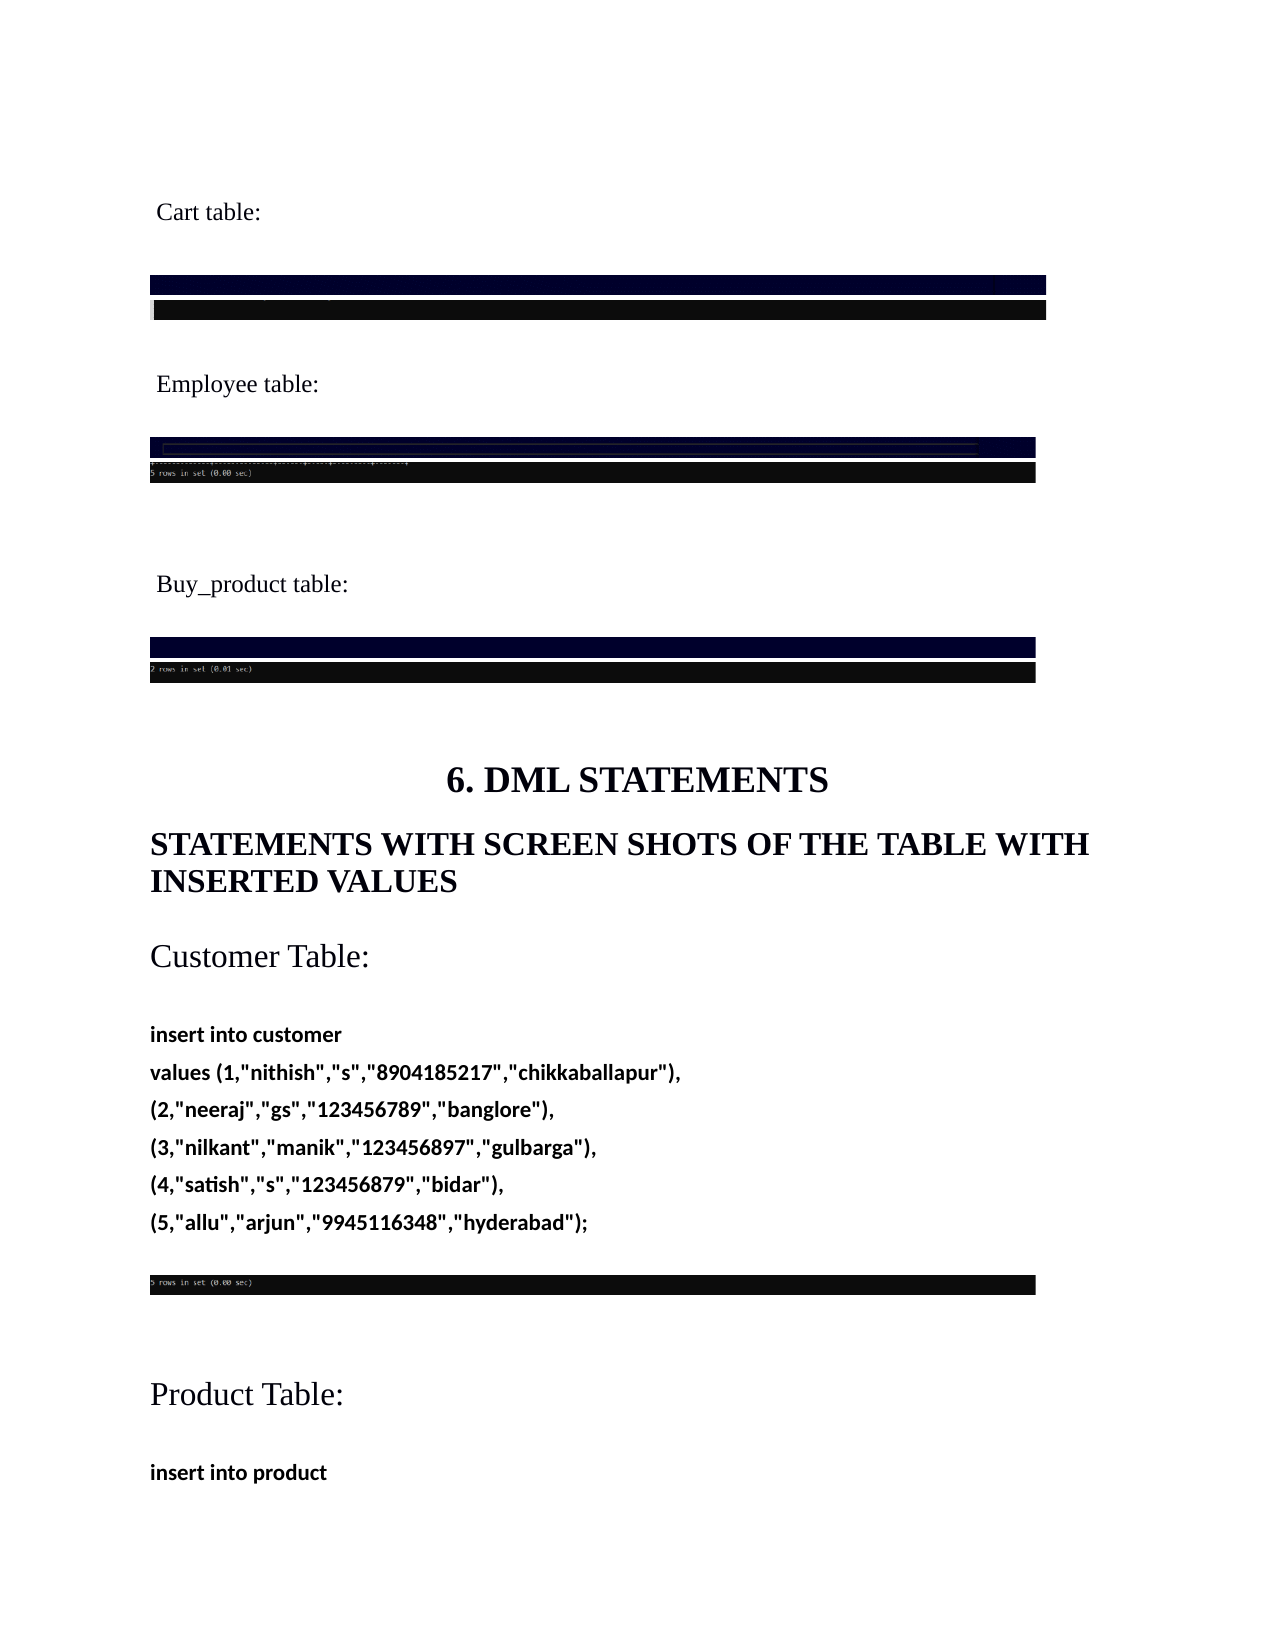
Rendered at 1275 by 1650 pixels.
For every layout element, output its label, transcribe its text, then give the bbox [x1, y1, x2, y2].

text Buy_product table: [150, 562, 1125, 600]
text Employee table: [150, 362, 1125, 400]
text (4,"satish","s","123456879","bidar"), [150, 1162, 1125, 1200]
text Cart table: [150, 200, 1125, 225]
text (2,"neeraj","gs","123456789","banglore"), [150, 1087, 1125, 1125]
text Customer Table: [150, 937, 1125, 975]
text values (1,"nithish","s","8904185217","chikkaballapur"), [150, 1050, 1125, 1087]
text insert into product [150, 1450, 1125, 1487]
text 6. DML STATEMENTS [150, 762, 1125, 800]
text insert into customer [150, 1012, 1125, 1050]
text Product Table: [150, 1375, 1125, 1412]
text (5,"allu","arjun","9945116348","hyderabad"); [150, 1200, 1125, 1237]
text (3,"nilkant","manik","123456897","gulbarga"), [150, 1125, 1125, 1162]
text STATEMENTS WITH SCREEN SHOTS OF THE TABLE WITH INSERTED VALUES [150, 825, 1125, 900]
